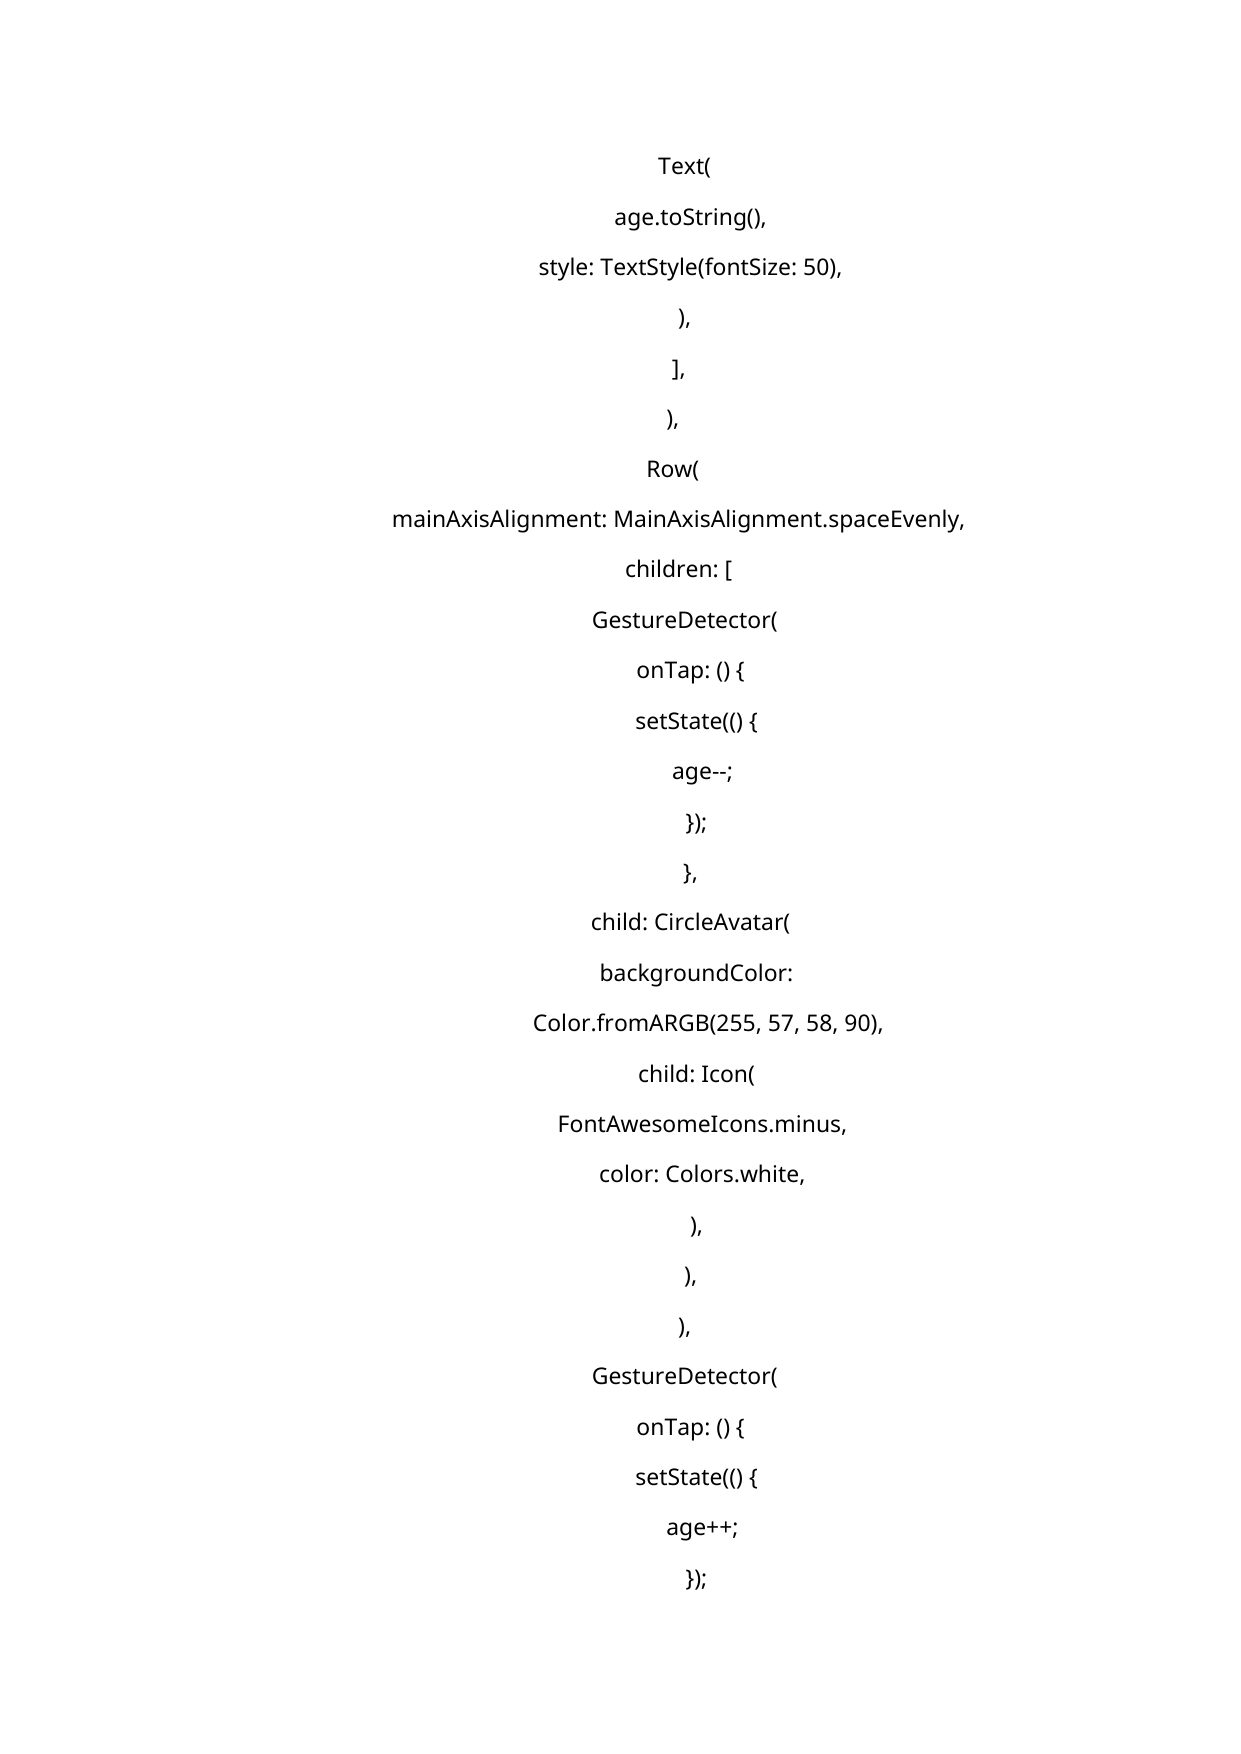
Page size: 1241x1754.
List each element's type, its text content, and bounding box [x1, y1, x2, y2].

text onTap: () { [112, 654, 1090, 685]
text age++; [112, 1511, 1090, 1542]
text setState(() { [112, 704, 1090, 736]
text GestureDetector( [112, 1360, 1090, 1391]
text Text( [112, 150, 1090, 181]
text age.toString(), [112, 200, 1090, 232]
text }, [112, 856, 1090, 887]
text ), [112, 301, 1090, 332]
text style: TextStyle(fontSize: 50), [112, 251, 1090, 282]
text backgroundColor: [112, 957, 1090, 988]
text child: CircleAvatar( [112, 906, 1090, 937]
text onTap: () { [112, 1410, 1090, 1442]
text color: Colors.white, [112, 1158, 1090, 1189]
text ), [112, 1259, 1090, 1290]
text FontAwesomeIcons.minus, [112, 1108, 1090, 1139]
text ], [112, 352, 1090, 383]
text }); [112, 805, 1090, 837]
text ), [112, 1209, 1090, 1240]
text children: [ [112, 553, 1090, 584]
text ), [112, 1309, 1090, 1341]
text Row( [112, 452, 1090, 484]
text }); [112, 1562, 1090, 1593]
text setState(() { [112, 1461, 1090, 1492]
text Color.fromARGB(255, 57, 58, 90), [112, 1007, 1090, 1038]
text mainAxisAlignment: MainAxisAlignment.spaceEvenly, [112, 503, 1090, 534]
text GestureDetector( [112, 604, 1090, 635]
text age--; [112, 755, 1090, 786]
text ), [112, 402, 1090, 433]
text child: Icon( [112, 1057, 1090, 1089]
